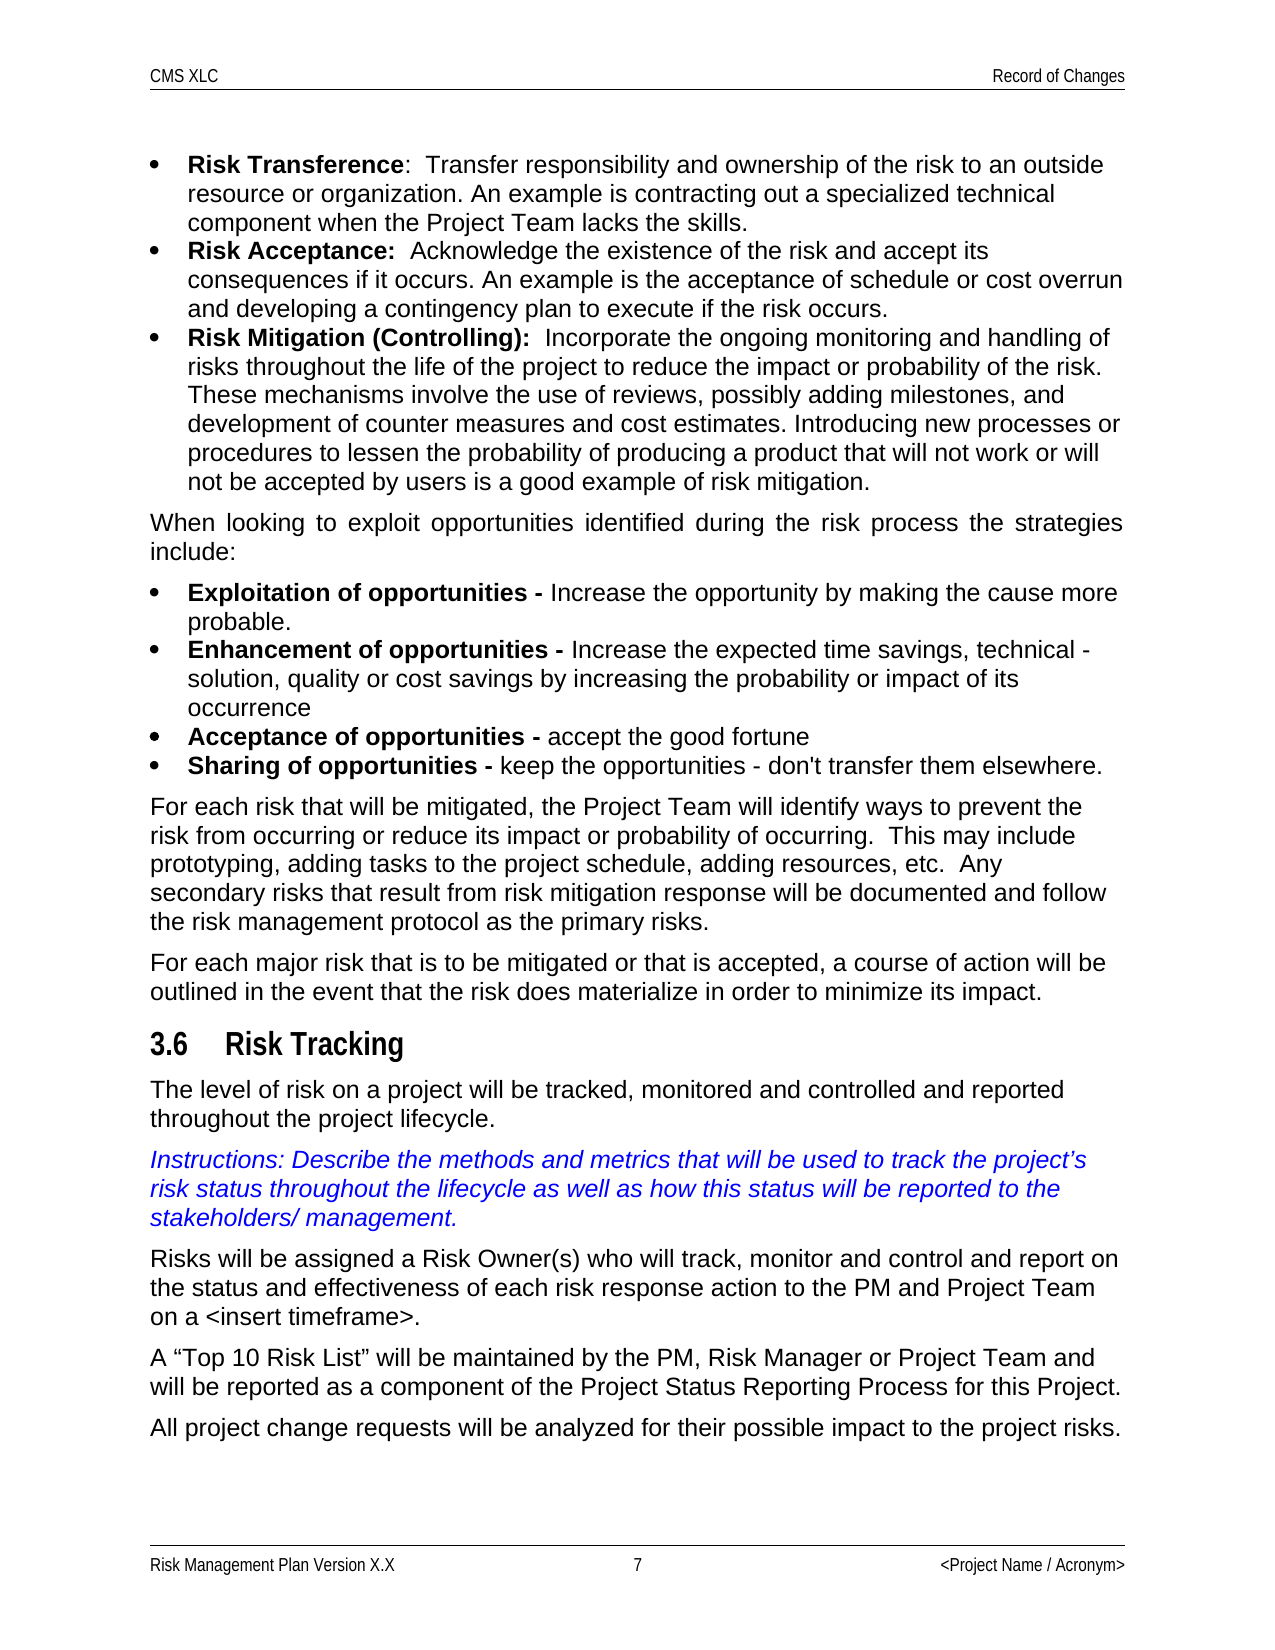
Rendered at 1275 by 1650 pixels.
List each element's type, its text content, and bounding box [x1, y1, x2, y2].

subtitle Risk Tracking [150, 1024, 1125, 1063]
text Risks will be assigned a Risk Owner(s) who will track, monitor and control and report on the status and effectiveness of each risk response action to the PM and Project Team on a <insert timeframe>. [150, 1244, 1125, 1330]
list Exploitation of opportunities - Increase the opportunity by making the cause more probable. [150, 578, 1125, 635]
text When looking to exploit opportunities identified during the risk process the strategies include: [150, 508, 1125, 565]
list Risk Mitigation (Controlling): Incorporate the ongoing monitoring and handling of risks throughout the life of the project to reduce the impact or probability of the risk. These mechanisms involve the use of reviews, possibly adding milestones, and development of counter measures and cost estimates. Introducing new processes or procedures to lessen the probability of producing a product that will not work or will not be accepted by users is a good example of risk mitigation. [150, 323, 1125, 495]
list Risk Acceptance: Acknowledge the existence of the risk and accept its consequences if it occurs. An example is the acceptance of schedule or cost overrun and developing a contingency plan to execute if the risk occurs. [150, 236, 1125, 323]
text Instructions: Describe the methods and metrics that will be used to track the project’s risk status throughout the lifecycle as well as how this status will be reported to the stakeholders/ management. [150, 1145, 1125, 1231]
text For each major risk that is to be mitigated or that is accepted, a course of action will be outlined in the event that the risk does materialize in order to minimize its impact. [150, 948, 1125, 1006]
text The level of risk on a project will be tracked, monitored and controlled and reported throughout the project lifecycle. [150, 1075, 1125, 1133]
list Sharing of opportunities - keep the opportunities - don't transfer them elsewhere. [150, 751, 1125, 779]
list Acceptance of opportunities - accept the good fortune [150, 722, 1125, 751]
list Risk Transference: Transfer responsibility and ownership of the risk to an outside resource or organization. An example is contracting out a specialized technical component when the Project Team lacks the skills. [150, 150, 1125, 236]
text A “Top 10 Risk List” will be maintained by the PM, Risk Manager or Project Team and will be reported as a component of the Project Status Reporting Process for this Project. [150, 1343, 1125, 1400]
text All project change requests will be analyzed for their possible impact to the project risks. [150, 1413, 1125, 1441]
text For each risk that will be mitigated, the Project Team will identify ways to prevent the risk from occurring or reduce its impact or probability of occurring. This may include prototyping, adding tasks to the project schedule, adding resources, etc. Any secondary risks that result from risk mitigation response will be documented and follow the risk management protocol as the primary risks. [150, 792, 1125, 936]
list Enhancement of opportunities - Increase the expected time savings, technical - solution, quality or cost savings by increasing the probability or impact of its occurrence [150, 635, 1125, 722]
